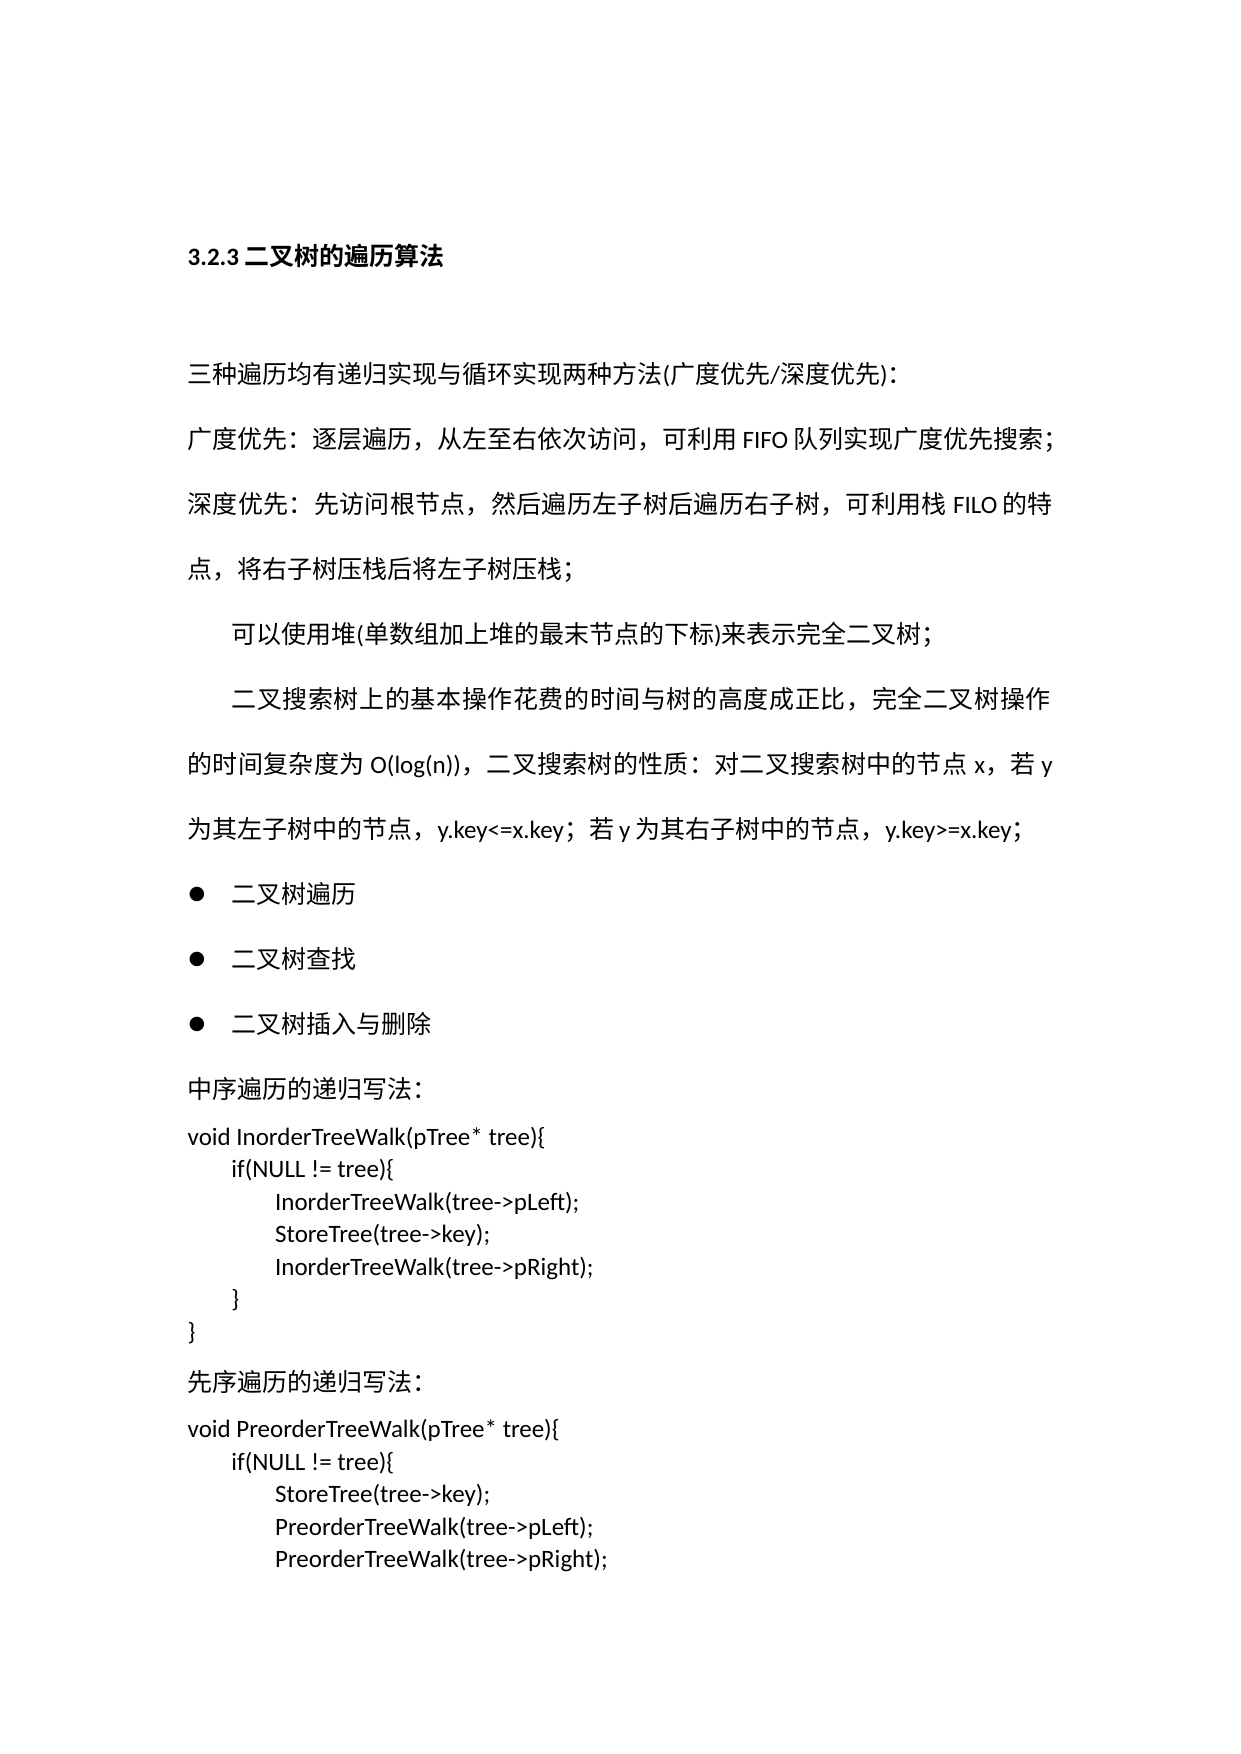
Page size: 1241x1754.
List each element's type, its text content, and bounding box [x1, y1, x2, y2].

text 三种遍历均有递归实现与循环实现两种方法(广度优先/深度优先)： [187, 340, 1053, 405]
text void PreorderTreeWalk(pTree* tree){ [187, 1413, 1053, 1445]
subtitle 3.2.3 二叉树的遍历算法 [187, 222, 1053, 287]
text if(NULL != tree){ [187, 1153, 1053, 1185]
text InorderTreeWalk(tree->pRight); [187, 1250, 1053, 1283]
text void InorderTreeWalk(pTree* tree){ [187, 1120, 1053, 1153]
text StoreTree(tree->key); [187, 1478, 1053, 1510]
text 中序遍历的递归写法： [187, 1055, 1053, 1120]
list 二叉树遍历 [187, 860, 1053, 925]
text InorderTreeWalk(tree->pLeft); [187, 1185, 1053, 1218]
list 二叉树查找 [187, 925, 1053, 990]
text 广度优先：逐层遍历，从左至右依次访问，可利用FIFO队列实现广度优先搜索； [187, 405, 1053, 470]
list 二叉树插入与删除 [187, 990, 1053, 1055]
text 二叉搜索树上的基本操作花费的时间与树的高度成正比，完全二叉树操作的时间复杂度为O(log(n))，二叉搜索树的性质：对二叉搜索树中的节点x，若y为其左子树中的节点，y.key<=x.key；若y为其右子树中的节点，y.key>=x.key； [187, 665, 1053, 860]
text StoreTree(tree->key); [187, 1218, 1053, 1250]
text 深度优先：先访问根节点，然后遍历左子树后遍历右子树，可利用栈FILO的特点，将右子树压栈后将左子树压栈； [187, 470, 1053, 600]
text if(NULL != tree){ [187, 1445, 1053, 1478]
text 先序遍历的递归写法： [187, 1348, 1053, 1413]
text } [187, 1283, 1053, 1315]
text PreorderTreeWalk(tree->pRight); [187, 1543, 1053, 1575]
text } [187, 1315, 1053, 1348]
text PreorderTreeWalk(tree->pLeft); [187, 1510, 1053, 1543]
text 可以使用堆(单数组加上堆的最末节点的下标)来表示完全二叉树； [187, 600, 1053, 665]
